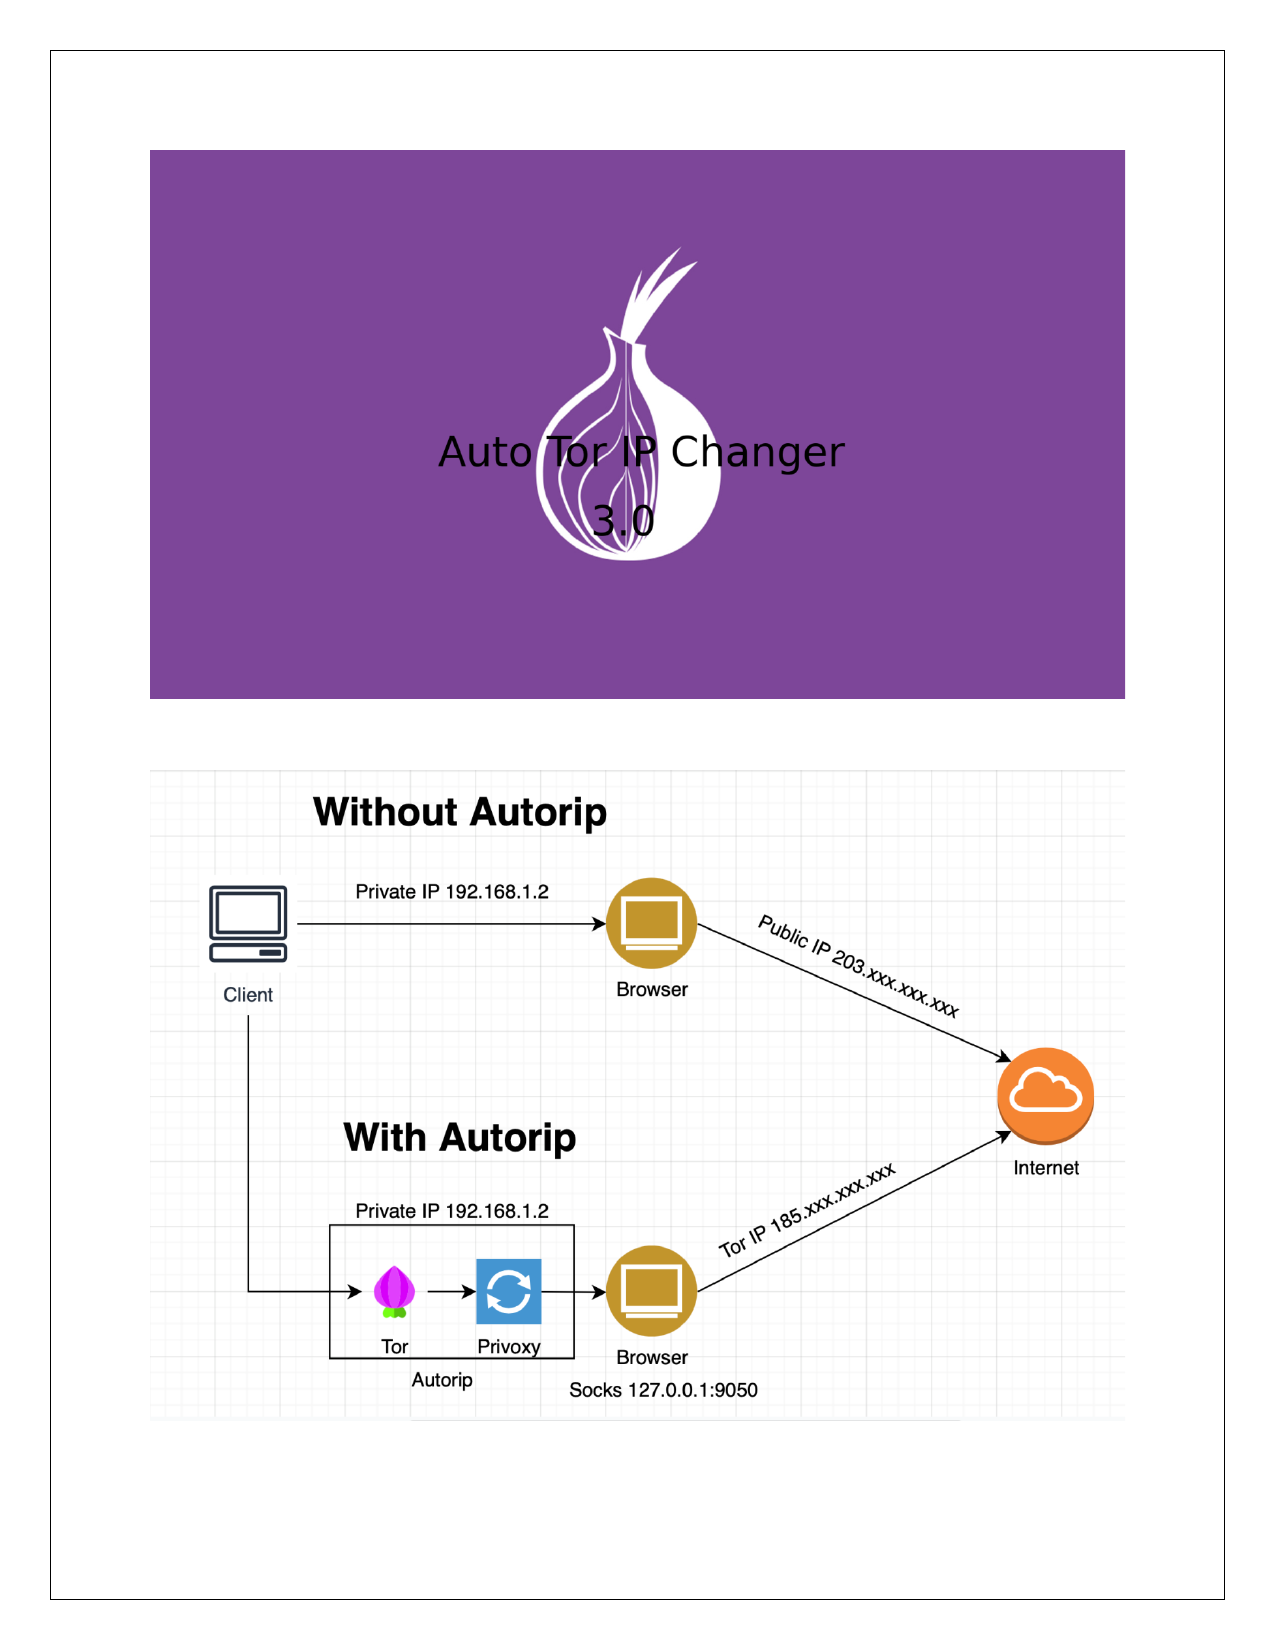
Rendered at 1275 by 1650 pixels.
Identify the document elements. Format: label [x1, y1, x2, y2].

picture [150, 150, 1125, 699]
picture [150, 770, 1125, 1421]
